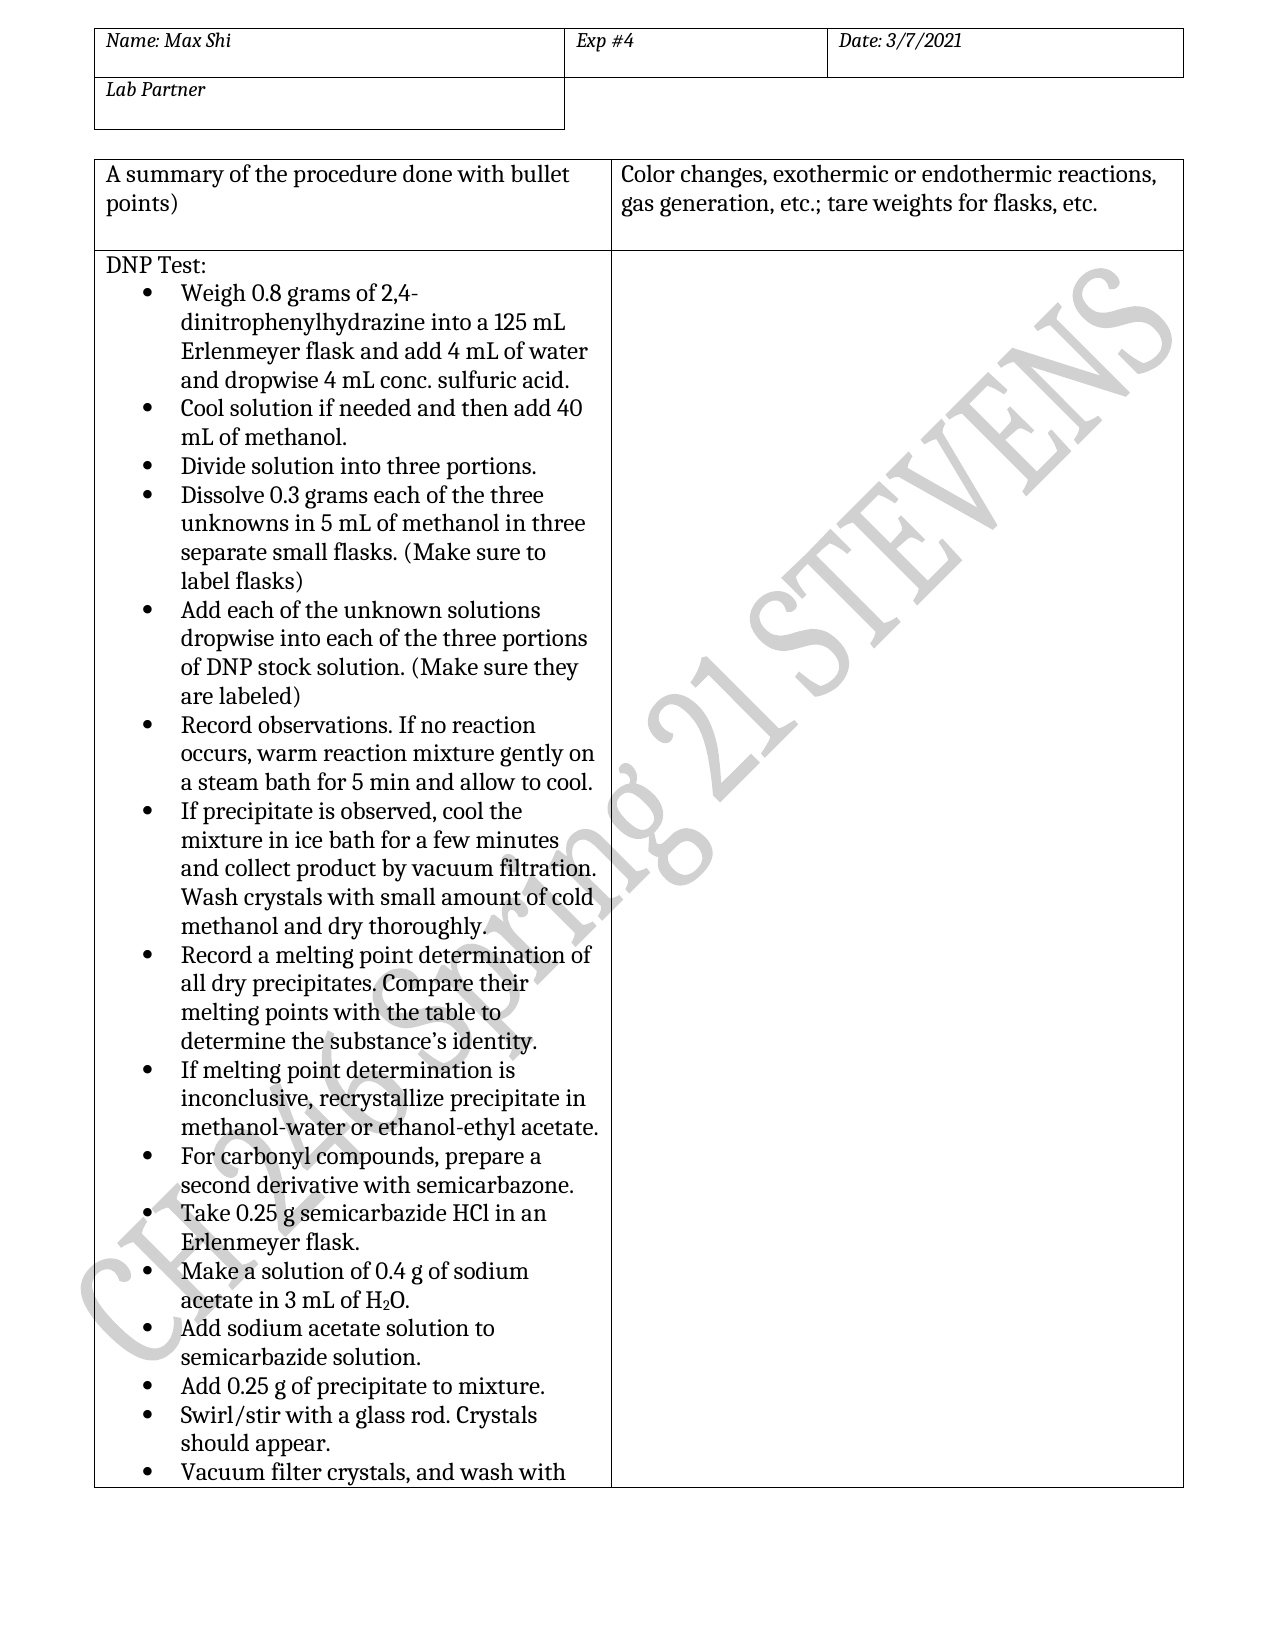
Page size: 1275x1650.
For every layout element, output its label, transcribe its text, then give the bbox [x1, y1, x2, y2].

table_cell A summary of the procedure done with bullet points) [95, 160, 611, 249]
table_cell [95, 251, 611, 1487]
table_cell [612, 251, 1183, 1487]
table_cell Color changes, exothermic or endothermic reactions, gas generation, etc.; tare weights for flasks, etc. [612, 160, 1183, 249]
